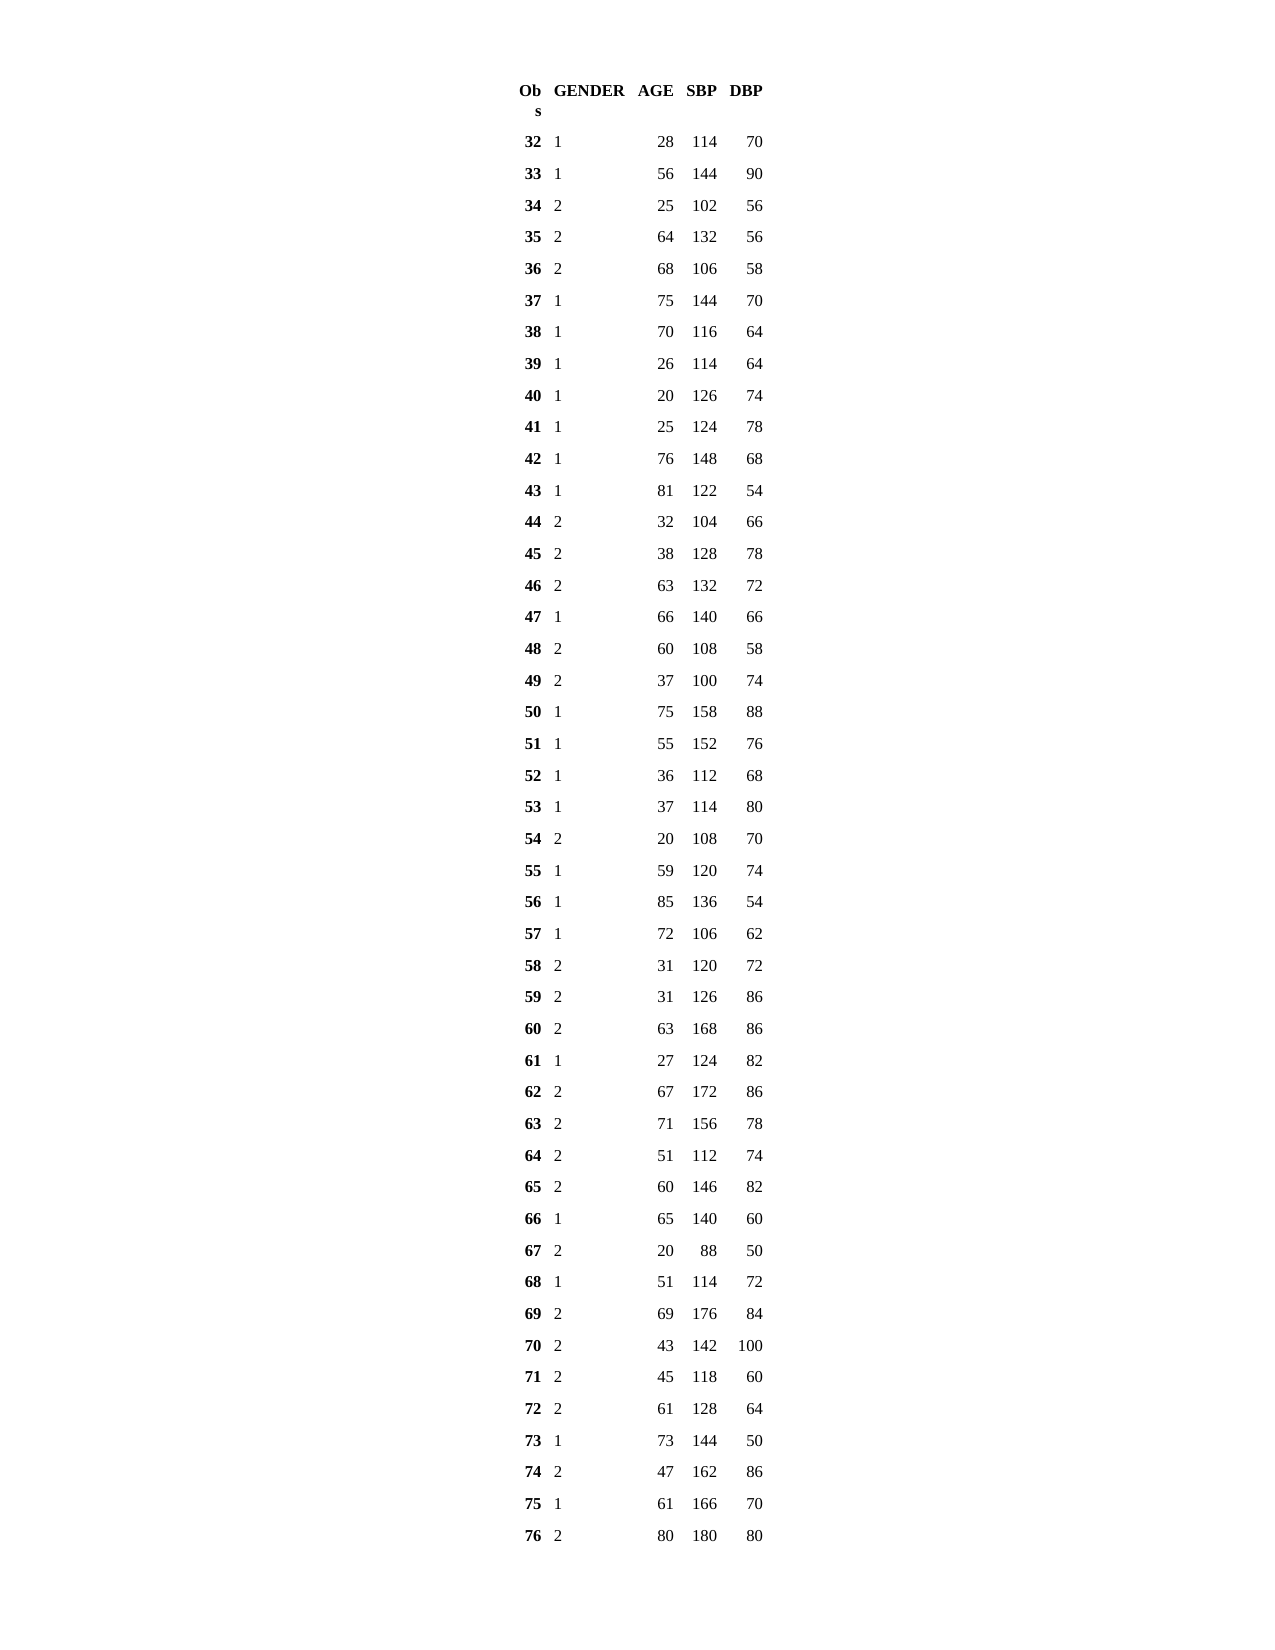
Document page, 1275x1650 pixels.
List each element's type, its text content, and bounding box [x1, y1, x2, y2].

table_cell 2 [547, 664, 631, 696]
table_cell 51 [506, 728, 547, 759]
table_cell 2 [547, 1076, 631, 1107]
table_cell 2 [547, 1361, 631, 1392]
table_cell 114 [680, 348, 723, 379]
table_cell 25 [631, 411, 680, 442]
table_cell 70 [723, 823, 769, 854]
table_cell 1 [547, 918, 631, 949]
table_header Obs [506, 75, 547, 126]
table_cell 112 [680, 759, 723, 791]
table_cell 68 [631, 253, 680, 284]
table_cell 2 [547, 981, 631, 1012]
table_cell 86 [723, 1013, 769, 1044]
table_cell 68 [506, 1266, 547, 1297]
table_cell 53 [506, 791, 547, 822]
table_cell 142 [680, 1329, 723, 1361]
table_cell 124 [680, 1044, 723, 1076]
table_cell 2 [547, 1298, 631, 1329]
table_cell 2 [547, 1234, 631, 1266]
table_cell 74 [723, 1139, 769, 1171]
table_cell 48 [506, 633, 547, 664]
table_cell 60 [506, 1013, 547, 1044]
table_cell 2 [547, 189, 631, 221]
table_cell 106 [680, 253, 723, 284]
table_cell 64 [506, 1139, 547, 1171]
table_cell 66 [723, 506, 769, 537]
table_cell 45 [506, 538, 547, 569]
table_cell 144 [680, 284, 723, 316]
table_cell 31 [631, 981, 680, 1012]
table_cell 1 [547, 1266, 631, 1297]
table_cell 37 [631, 664, 680, 696]
table_cell 2 [547, 538, 631, 569]
table_cell 36 [631, 759, 680, 791]
table_cell 32 [631, 506, 680, 537]
table_cell 86 [723, 1456, 769, 1487]
table_cell 2 [547, 221, 631, 252]
table_cell 50 [723, 1424, 769, 1456]
table_cell 1 [547, 886, 631, 917]
table_cell 2 [547, 1393, 631, 1424]
table_cell 132 [680, 569, 723, 601]
table_cell 71 [631, 1108, 680, 1139]
table_cell 28 [631, 126, 680, 157]
table_cell 61 [631, 1488, 680, 1519]
table_cell 63 [631, 569, 680, 601]
table_cell 38 [631, 538, 680, 569]
table_cell 1 [547, 1424, 631, 1456]
table_cell 1 [547, 284, 631, 316]
table_cell 66 [506, 1203, 547, 1234]
table_cell 1 [547, 411, 631, 442]
table_cell 60 [723, 1203, 769, 1234]
table_cell 72 [723, 569, 769, 601]
table_cell 54 [506, 823, 547, 854]
table_cell 59 [631, 854, 680, 886]
table_cell 2 [547, 506, 631, 537]
table_cell 64 [723, 316, 769, 347]
table_cell 162 [680, 1456, 723, 1487]
table_cell 82 [723, 1171, 769, 1202]
table_cell 44 [506, 506, 547, 537]
table_cell 86 [723, 981, 769, 1012]
table_cell 73 [631, 1424, 680, 1456]
table_cell 51 [631, 1266, 680, 1297]
table_cell 51 [631, 1139, 680, 1171]
table_cell 70 [723, 1488, 769, 1519]
table_cell 152 [680, 728, 723, 759]
table_cell 80 [723, 791, 769, 822]
table_cell 140 [680, 601, 723, 632]
table_cell 56 [631, 158, 680, 189]
table_cell 1 [547, 443, 631, 474]
table_cell 104 [680, 506, 723, 537]
table_cell 2 [547, 253, 631, 284]
table_cell 82 [723, 1044, 769, 1076]
table_cell 136 [680, 886, 723, 917]
table_cell 67 [631, 1076, 680, 1107]
table_cell 37 [506, 284, 547, 316]
table_cell 42 [506, 443, 547, 474]
table_cell 1 [547, 348, 631, 379]
table_cell 140 [680, 1203, 723, 1234]
table_cell 108 [680, 633, 723, 664]
table_cell 106 [680, 918, 723, 949]
table_cell 62 [723, 918, 769, 949]
table_cell 1 [547, 474, 631, 506]
table_cell 114 [680, 791, 723, 822]
table_cell 75 [506, 1488, 547, 1519]
table_cell 112 [680, 1139, 723, 1171]
table_cell 1 [547, 1044, 631, 1076]
table_cell 43 [631, 1329, 680, 1361]
table_cell 180 [680, 1519, 723, 1551]
table_cell 1 [547, 316, 631, 347]
table_cell 81 [631, 474, 680, 506]
table_cell 47 [631, 1456, 680, 1487]
table_cell 76 [506, 1519, 547, 1551]
table_cell 61 [506, 1044, 547, 1076]
table_cell 26 [631, 348, 680, 379]
table_cell 70 [723, 284, 769, 316]
table_cell 64 [723, 1393, 769, 1424]
table_cell 43 [506, 474, 547, 506]
table_cell 85 [631, 886, 680, 917]
table_cell 70 [723, 126, 769, 157]
table_cell 69 [631, 1298, 680, 1329]
table_cell 76 [631, 443, 680, 474]
table_cell 66 [723, 601, 769, 632]
table_header AGE [631, 75, 680, 126]
table_cell 88 [723, 696, 769, 727]
table_cell 20 [631, 1234, 680, 1266]
table_cell 2 [547, 949, 631, 981]
table_cell 56 [506, 886, 547, 917]
table_cell 1 [547, 759, 631, 791]
table_cell 2 [547, 1013, 631, 1044]
table_cell 114 [680, 126, 723, 157]
table_cell 40 [506, 379, 547, 411]
table_cell 31 [631, 949, 680, 981]
table_cell 75 [631, 284, 680, 316]
table_cell 25 [631, 189, 680, 221]
table_cell 33 [506, 158, 547, 189]
table_cell 74 [506, 1456, 547, 1487]
table_cell 2 [547, 633, 631, 664]
table_cell 108 [680, 823, 723, 854]
table_cell 102 [680, 189, 723, 221]
table_cell 2 [547, 569, 631, 601]
table_cell 60 [631, 633, 680, 664]
table_cell 59 [506, 981, 547, 1012]
table_cell 72 [723, 1266, 769, 1297]
table_cell 78 [723, 1108, 769, 1139]
table_header SBP [680, 75, 723, 126]
table_cell 20 [631, 823, 680, 854]
table_cell 2 [547, 1519, 631, 1551]
table_cell 128 [680, 1393, 723, 1424]
table_cell 72 [506, 1393, 547, 1424]
table_cell 36 [506, 253, 547, 284]
table_cell 45 [631, 1361, 680, 1392]
table_cell 1 [547, 379, 631, 411]
table_cell 172 [680, 1076, 723, 1107]
table_cell 27 [631, 1044, 680, 1076]
table_cell 114 [680, 1266, 723, 1297]
table_cell 80 [631, 1519, 680, 1551]
table_cell 38 [506, 316, 547, 347]
table_cell 1 [547, 854, 631, 886]
table_cell 66 [631, 601, 680, 632]
table_cell 56 [723, 221, 769, 252]
table_cell 2 [547, 1139, 631, 1171]
table_cell 126 [680, 379, 723, 411]
table_cell 168 [680, 1013, 723, 1044]
table_cell 58 [723, 633, 769, 664]
table_cell 75 [631, 696, 680, 727]
table_cell 128 [680, 538, 723, 569]
table_cell 76 [723, 728, 769, 759]
table_header DBP [723, 75, 769, 126]
table_cell 86 [723, 1076, 769, 1107]
table_cell 1 [547, 1488, 631, 1519]
table_cell 34 [506, 189, 547, 221]
table_cell 35 [506, 221, 547, 252]
table_cell 72 [723, 949, 769, 981]
table_cell 166 [680, 1488, 723, 1519]
table_cell 126 [680, 981, 723, 1012]
table_cell 54 [723, 886, 769, 917]
table_cell 73 [506, 1424, 547, 1456]
table_cell 120 [680, 949, 723, 981]
table_cell 20 [631, 379, 680, 411]
table_cell 146 [680, 1171, 723, 1202]
table_cell 132 [680, 221, 723, 252]
table_cell 1 [547, 696, 631, 727]
table_cell 74 [723, 854, 769, 886]
table_cell 122 [680, 474, 723, 506]
table_cell 1 [547, 601, 631, 632]
table_cell 68 [723, 759, 769, 791]
table_cell 90 [723, 158, 769, 189]
table_cell 78 [723, 538, 769, 569]
table_cell 1 [547, 126, 631, 157]
table_cell 39 [506, 348, 547, 379]
table_header GENDER [547, 75, 631, 126]
table_cell 158 [680, 696, 723, 727]
table_cell 1 [547, 791, 631, 822]
table_cell 50 [723, 1234, 769, 1266]
table_cell 84 [723, 1298, 769, 1329]
table_cell 56 [723, 189, 769, 221]
table_cell 71 [506, 1361, 547, 1392]
table_cell 2 [547, 1329, 631, 1361]
table_cell 60 [723, 1361, 769, 1392]
table_cell 55 [631, 728, 680, 759]
table_cell 1 [547, 158, 631, 189]
table_cell 32 [506, 126, 547, 157]
table_cell 64 [631, 221, 680, 252]
table_cell 55 [506, 854, 547, 886]
table_cell 74 [723, 379, 769, 411]
table_cell 58 [723, 253, 769, 284]
table_cell 100 [680, 664, 723, 696]
table_cell 54 [723, 474, 769, 506]
table_cell 2 [547, 1171, 631, 1202]
table_cell 1 [547, 1203, 631, 1234]
table_cell 50 [506, 696, 547, 727]
table_cell 67 [506, 1234, 547, 1266]
table_cell 58 [506, 949, 547, 981]
table_cell 116 [680, 316, 723, 347]
table_cell 46 [506, 569, 547, 601]
table_cell 70 [631, 316, 680, 347]
table_cell 78 [723, 411, 769, 442]
table_cell 70 [506, 1329, 547, 1361]
table_cell 47 [506, 601, 547, 632]
table_cell 148 [680, 443, 723, 474]
table_cell 65 [506, 1171, 547, 1202]
table_cell 176 [680, 1298, 723, 1329]
table_cell 80 [723, 1519, 769, 1551]
table_cell 65 [631, 1203, 680, 1234]
table_cell 1 [547, 728, 631, 759]
table_cell 49 [506, 664, 547, 696]
table_cell 52 [506, 759, 547, 791]
table_cell 72 [631, 918, 680, 949]
table_cell 2 [547, 1456, 631, 1487]
table_cell 118 [680, 1361, 723, 1392]
table_cell 2 [547, 1108, 631, 1139]
table_cell 61 [631, 1393, 680, 1424]
table_cell 64 [723, 348, 769, 379]
table_cell 144 [680, 158, 723, 189]
table_cell 60 [631, 1171, 680, 1202]
table_cell 37 [631, 791, 680, 822]
table_cell 2 [547, 823, 631, 854]
table_cell 68 [723, 443, 769, 474]
table_cell 63 [631, 1013, 680, 1044]
table_cell 74 [723, 664, 769, 696]
table_cell 63 [506, 1108, 547, 1139]
table_cell 69 [506, 1298, 547, 1329]
table_cell 88 [680, 1234, 723, 1266]
table_cell 57 [506, 918, 547, 949]
table_cell 100 [723, 1329, 769, 1361]
table_cell 124 [680, 411, 723, 442]
table_cell 144 [680, 1424, 723, 1456]
table_cell 120 [680, 854, 723, 886]
table_cell 41 [506, 411, 547, 442]
table_cell 156 [680, 1108, 723, 1139]
table_cell 62 [506, 1076, 547, 1107]
